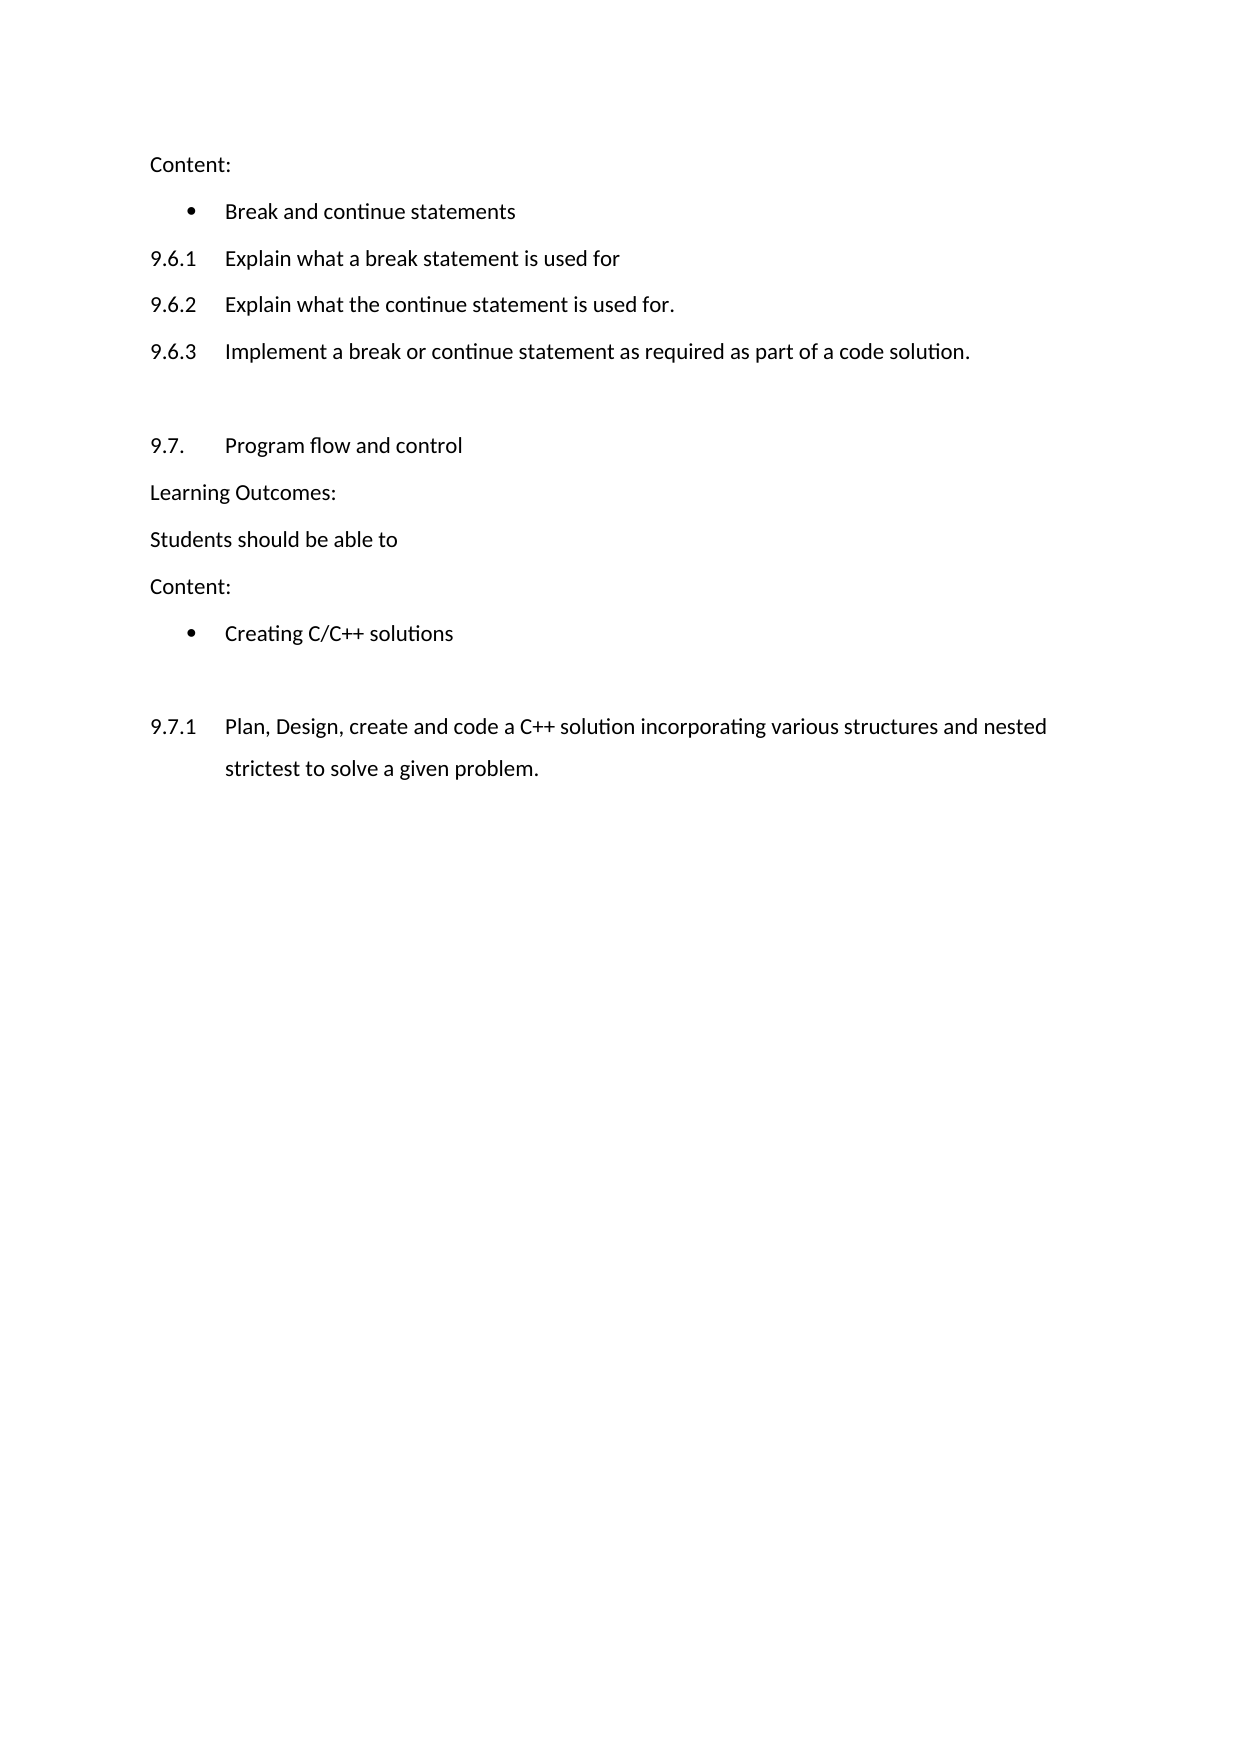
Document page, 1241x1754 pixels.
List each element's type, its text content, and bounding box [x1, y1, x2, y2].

text 9.6.1 Explain what a break statement is used for [150, 244, 1090, 272]
text Content: [150, 150, 1090, 178]
text Content: [150, 572, 1090, 600]
text 9.6.2 Explain what the continue statement is used for. [150, 291, 1090, 319]
text 9.7.1 Plan, Design, create and code a C++ solution incorporating various structures and nested strictest to solve a given problem. [150, 712, 1090, 782]
text 9.7. Program flow and control [150, 431, 1090, 459]
text 9.6.3 Implement a break or continue statement as required as part of a code solution. [150, 337, 1090, 366]
list Creating C/C++ solutions [187, 619, 1090, 647]
text Students should be able to [150, 525, 1090, 553]
text Learning Outcomes: [150, 478, 1090, 506]
list Break and continue statements [187, 197, 1090, 225]
